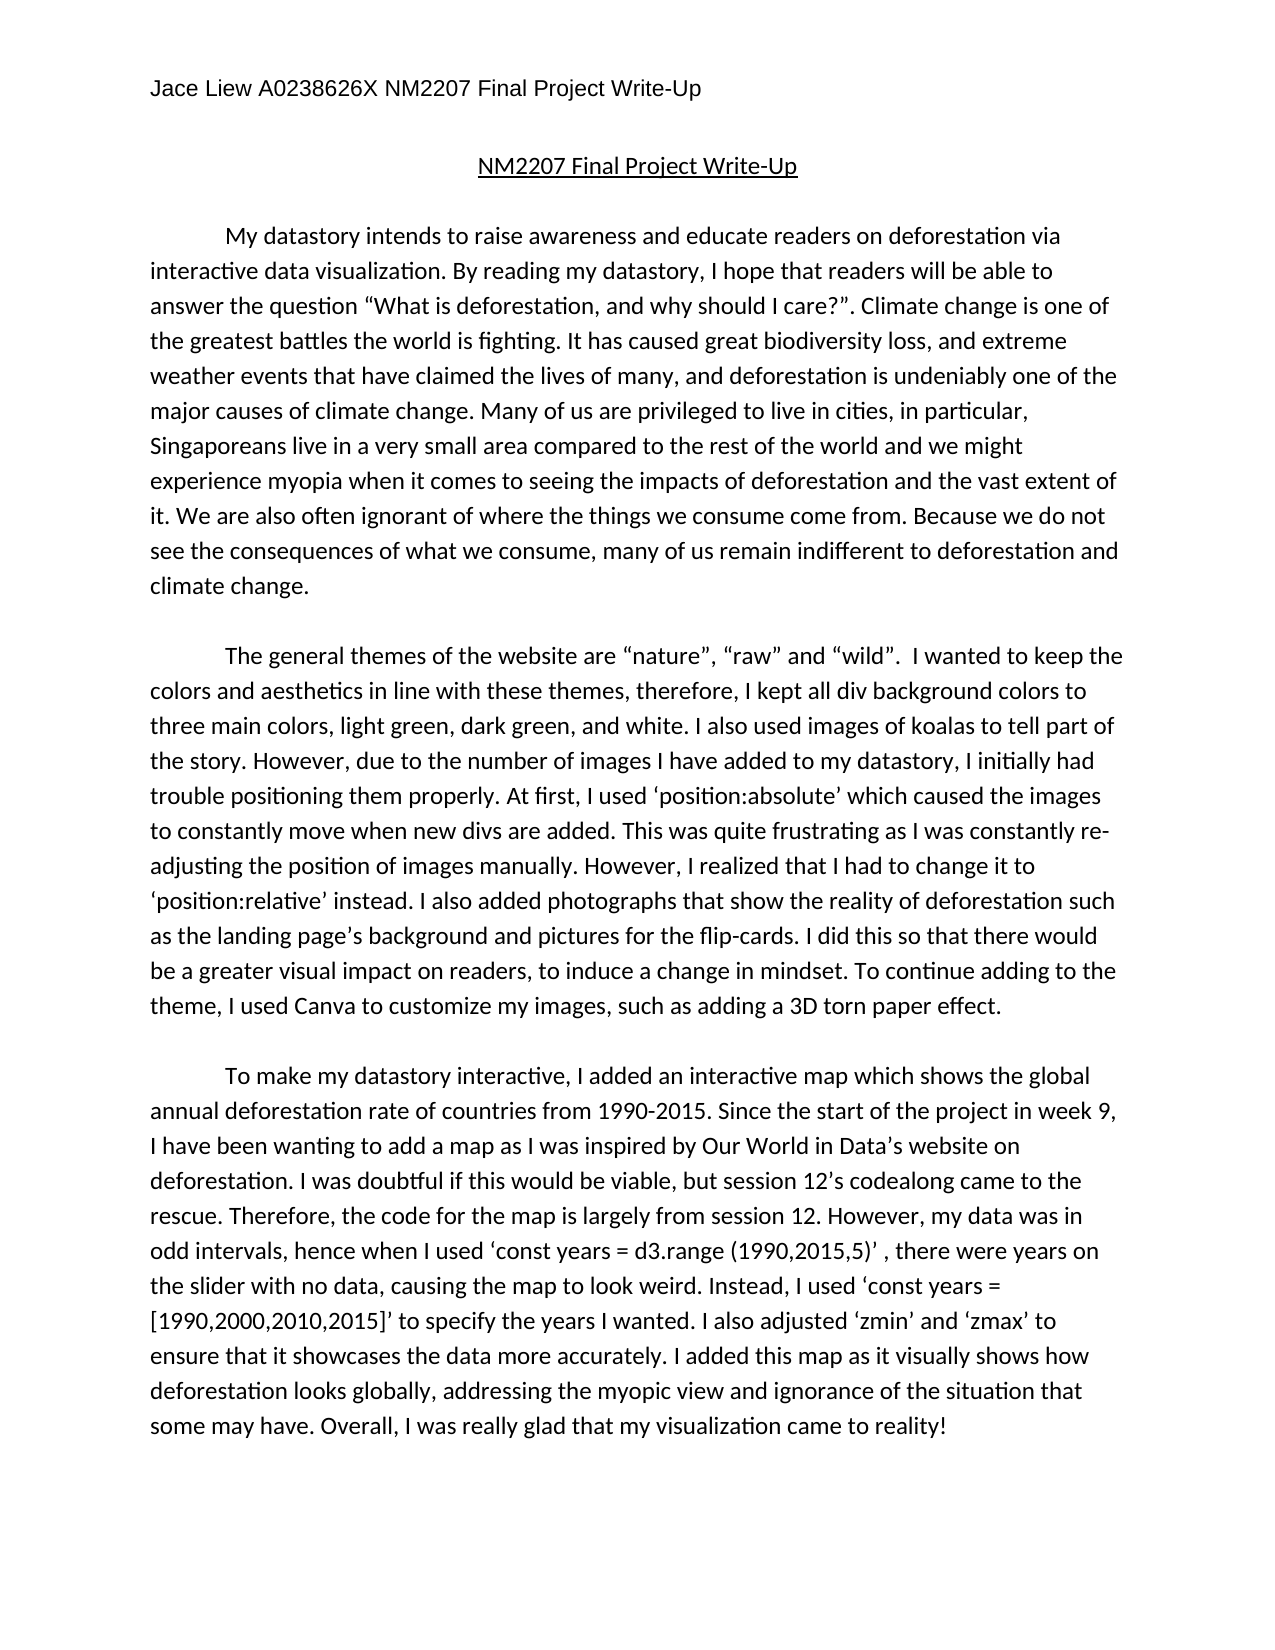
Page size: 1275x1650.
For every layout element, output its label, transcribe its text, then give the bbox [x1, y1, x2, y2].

text The general themes of the website are “nature”, “raw” and “wild”. I wanted to keep the colors and aesthetics in line with these themes, therefore, I kept all div background colors to three main colors, light green, dark green, and white. I also used images of koalas to tell part of the story. However, due to the number of images I have added to my datastory, I initially had trouble positioning them properly. At first, I used ‘position:absolute’ which caused the images to constantly move when new divs are added. This was quite frustrating as I was constantly re-adjusting the position of images manually. However, I realized that I had to change it to ‘position:relative’ instead. I also added photographs that show the reality of deforestation such as the landing page’s background and pictures for the flip-cards. I did this so that there would be a greater visual impact on readers, to induce a change in mindset. To continue adding to the theme, I used Canva to customize my images, such as adding a 3D torn paper effect. [150, 640, 1125, 1021]
text My datastory intends to raise awareness and educate readers on deforestation via interactive data visualization. By reading my datastory, I hope that readers will be able to answer the question “What is deforestation, and why should I care?”. Climate change is one of the greatest battles the world is fighting. It has caused great biodiversity loss, and extreme weather events that have claimed the lives of many, and deforestation is undeniably one of the major causes of climate change. Many of us are privileged to live in cities, in particular, Singaporeans live in a very small area compared to the rest of the world and we might experience myopia when it comes to seeing the impacts of deforestation and the vast extent of it. We are also often ignorant of where the things we consume come from. Because we do not see the consequences of what we consume, many of us remain indifferent to deforestation and climate change. [150, 220, 1125, 601]
text To make my datastory interactive, I added an interactive map which shows the global annual deforestation rate of countries from 1990-2015. Since the start of the project in week 9, I have been wanting to add a map as I was inspired by Our World in Data’s website on deforestation. I was doubtful if this would be viable, but session 12’s codealong came to the rescue. Therefore, the code for the map is largely from session 12. However, my data was in odd intervals, hence when I used ‘const years = d3.range (1990,2015,5)’ , there were years on the slider with no data, causing the map to look weird. Instead, I used ‘const years = [1990,2000,2010,2015]’ to specify the years I wanted. I also adjusted ‘zmin’ and ‘zmax’ to ensure that it showcases the data more accurately. I added this map as it visually shows how deforestation looks globally, addressing the myopic view and ignorance of the situation that some may have. Overall, I was really glad that my visualization came to reality! [150, 1060, 1125, 1441]
text NM2207 Final Project Write-Up [150, 150, 1125, 181]
